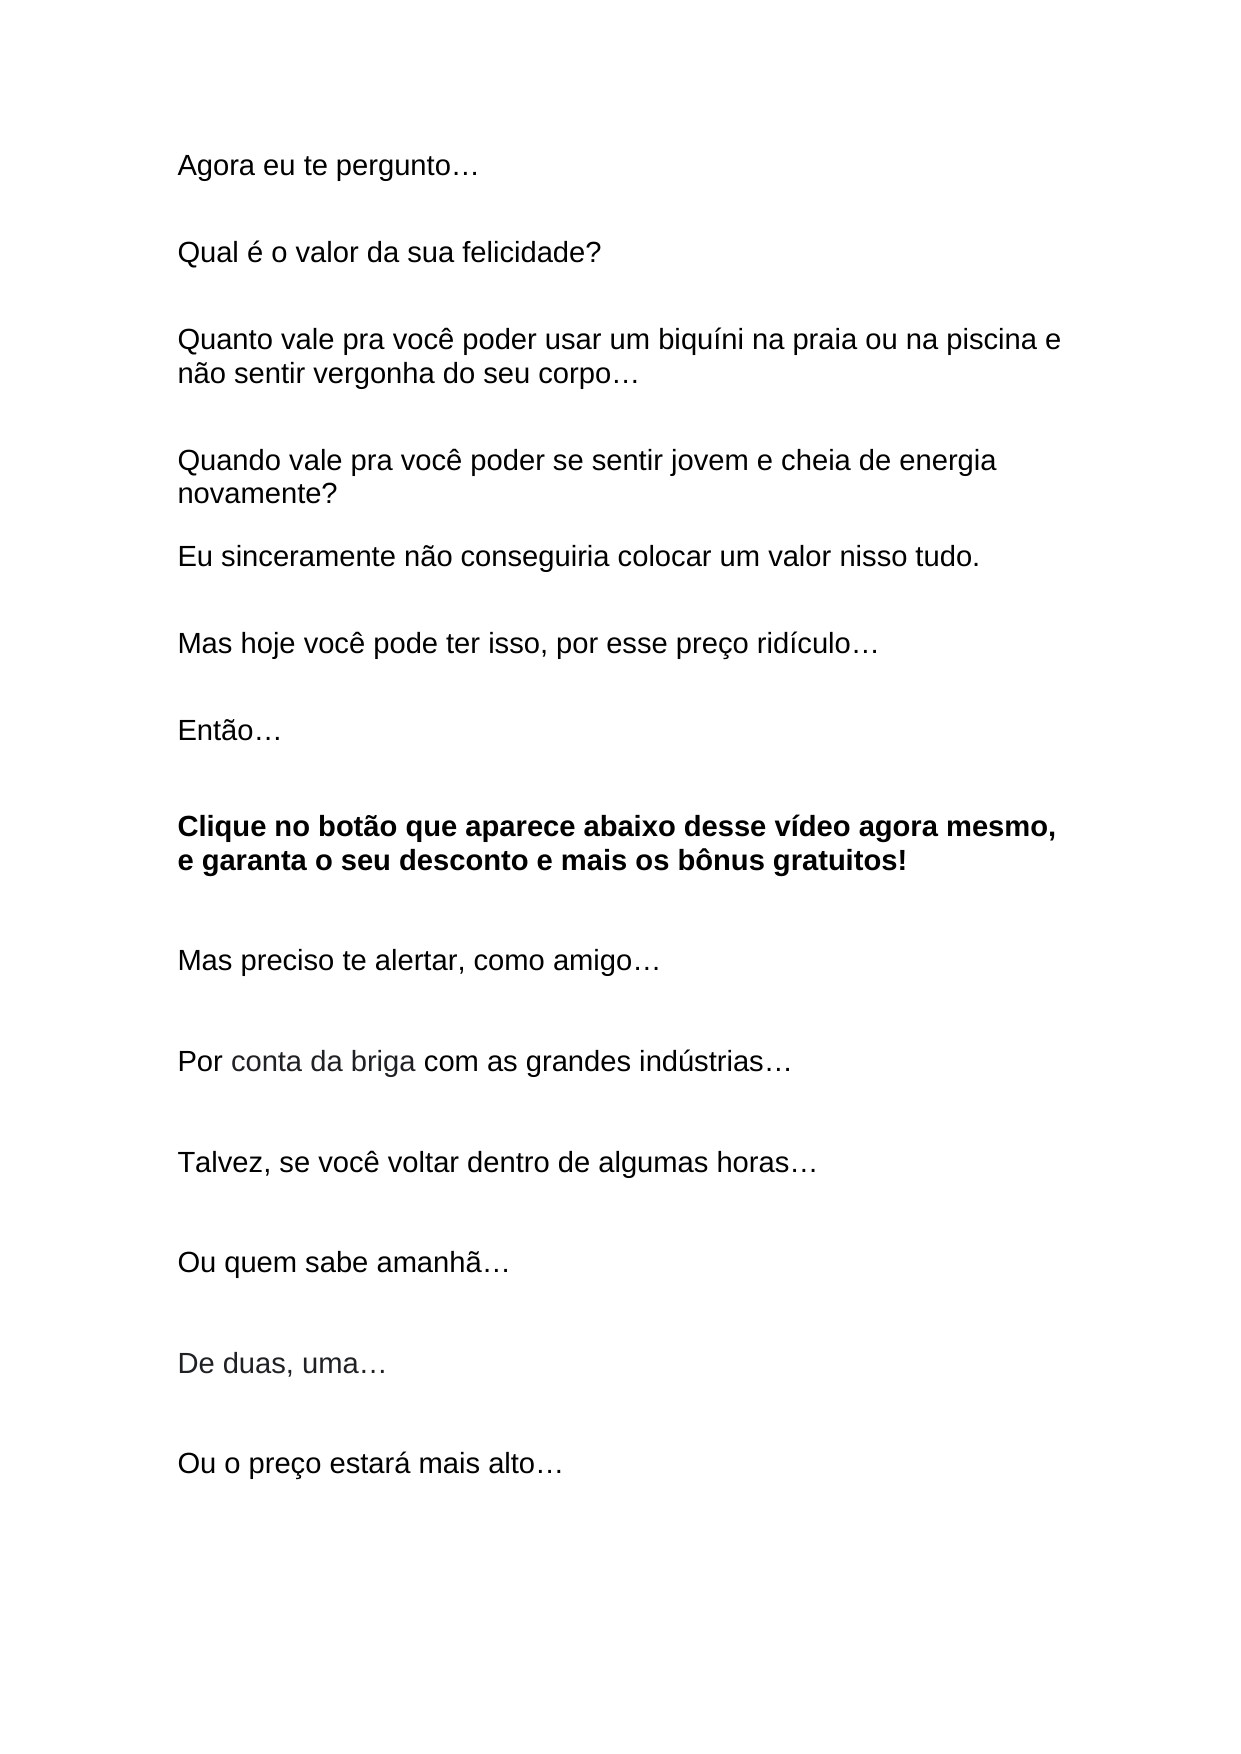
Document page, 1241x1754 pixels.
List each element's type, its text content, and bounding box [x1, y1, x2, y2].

text Eu sinceramente não conseguiria colocar um valor nisso tudo. [177, 539, 1063, 572]
text Talvez, se você voltar dentro de algumas horas… [177, 1145, 1063, 1178]
text Agora eu te pergunto… [177, 148, 1063, 181]
text De duas, uma… [177, 1346, 1063, 1379]
text Quando vale pra você poder se sentir jovem e cheia de energia novamente? [177, 443, 1063, 510]
text Qual é o valor da sua felicidade? [177, 235, 1063, 268]
text Então… [177, 713, 1063, 747]
text Clique no botão que aparece abaixo desse vídeo agora mesmo, e garanta o seu desconto e mais os bônus gratuitos! [177, 809, 1063, 876]
text Mas hoje você pode ter isso, por esse preço ridículo… [177, 626, 1063, 660]
text Mas preciso te alertar, como amigo… [177, 943, 1063, 977]
text Quanto vale pra você poder usar um biquíni na praia ou na piscina e não sentir vergonha do seu corpo… [177, 322, 1063, 389]
text Ou o preço estará mais alto… [177, 1447, 1063, 1480]
text Ou quem sabe amanhã… [177, 1245, 1063, 1279]
text Por conta da briga com as grandes indústrias… [177, 1044, 1063, 1078]
